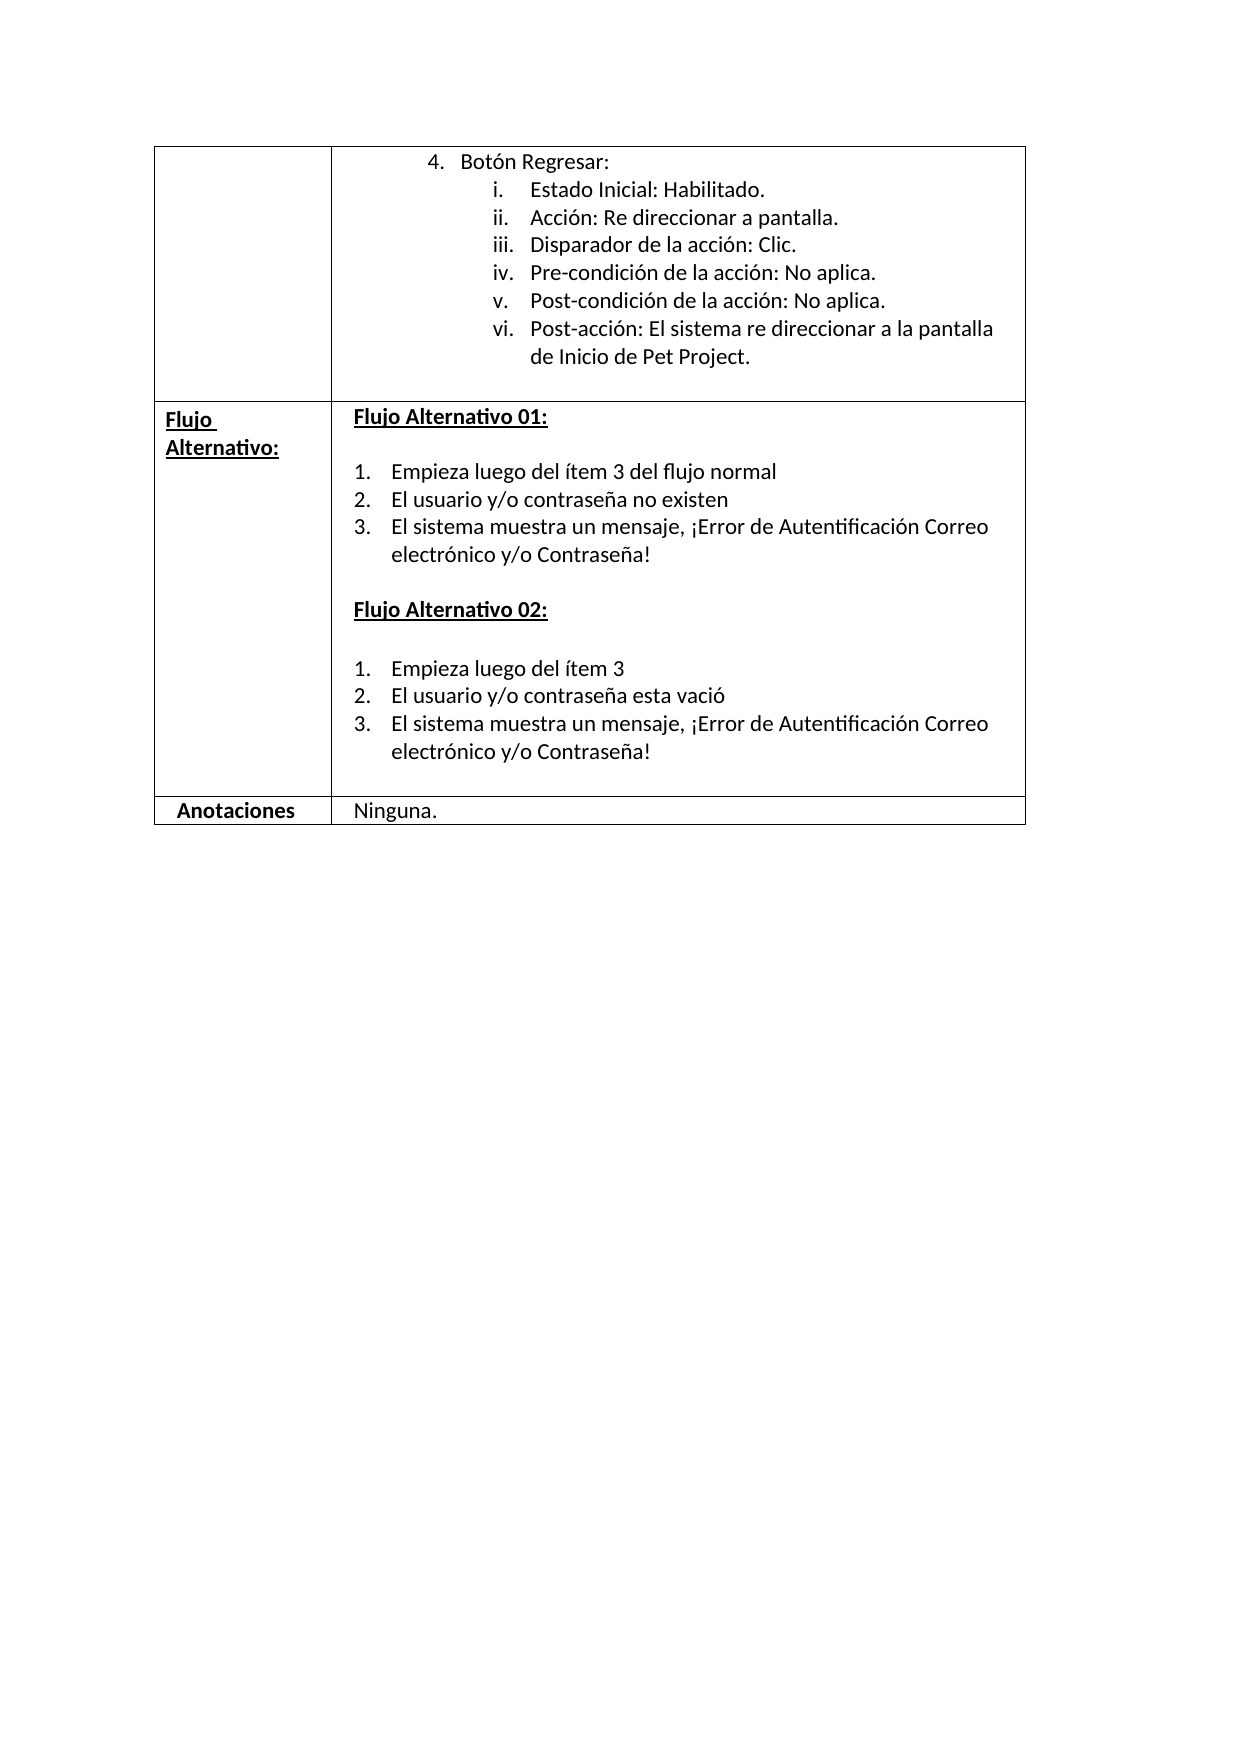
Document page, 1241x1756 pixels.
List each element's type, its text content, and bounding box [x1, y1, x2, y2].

table_header [155, 147, 331, 401]
table_cell Ninguna. [332, 797, 1025, 824]
table_cell Anotaciones [155, 797, 331, 824]
table_cell Flujo Alternativo 01: Empieza luego del ítem 3 del flujo normal El usuario y/o contraseña no existen El sistema muestra un mensaje, ¡Error de Autentificación Correo electrónico y/o Contraseña! Flujo Alternativo 02: Empieza luego del ítem 3 El usuario y/o contraseña esta vació El sistema muestra un mensaje, ¡Error de Autentificación Correo electrónico y/o Contraseña! [332, 402, 1025, 796]
table_header 4. Botón Regresar: Estado Inicial: Habilitado. Acción: Re direccionar a pantalla. Disparador de la acción: Clic. Pre-condición de la acción: No aplica. Post-condición de la acción: No aplica. Post-acción: El sistema re direccionar a la pantalla de Inicio de Pet Project. [332, 147, 1025, 401]
table_cell Flujo Alternativo: [155, 402, 331, 796]
